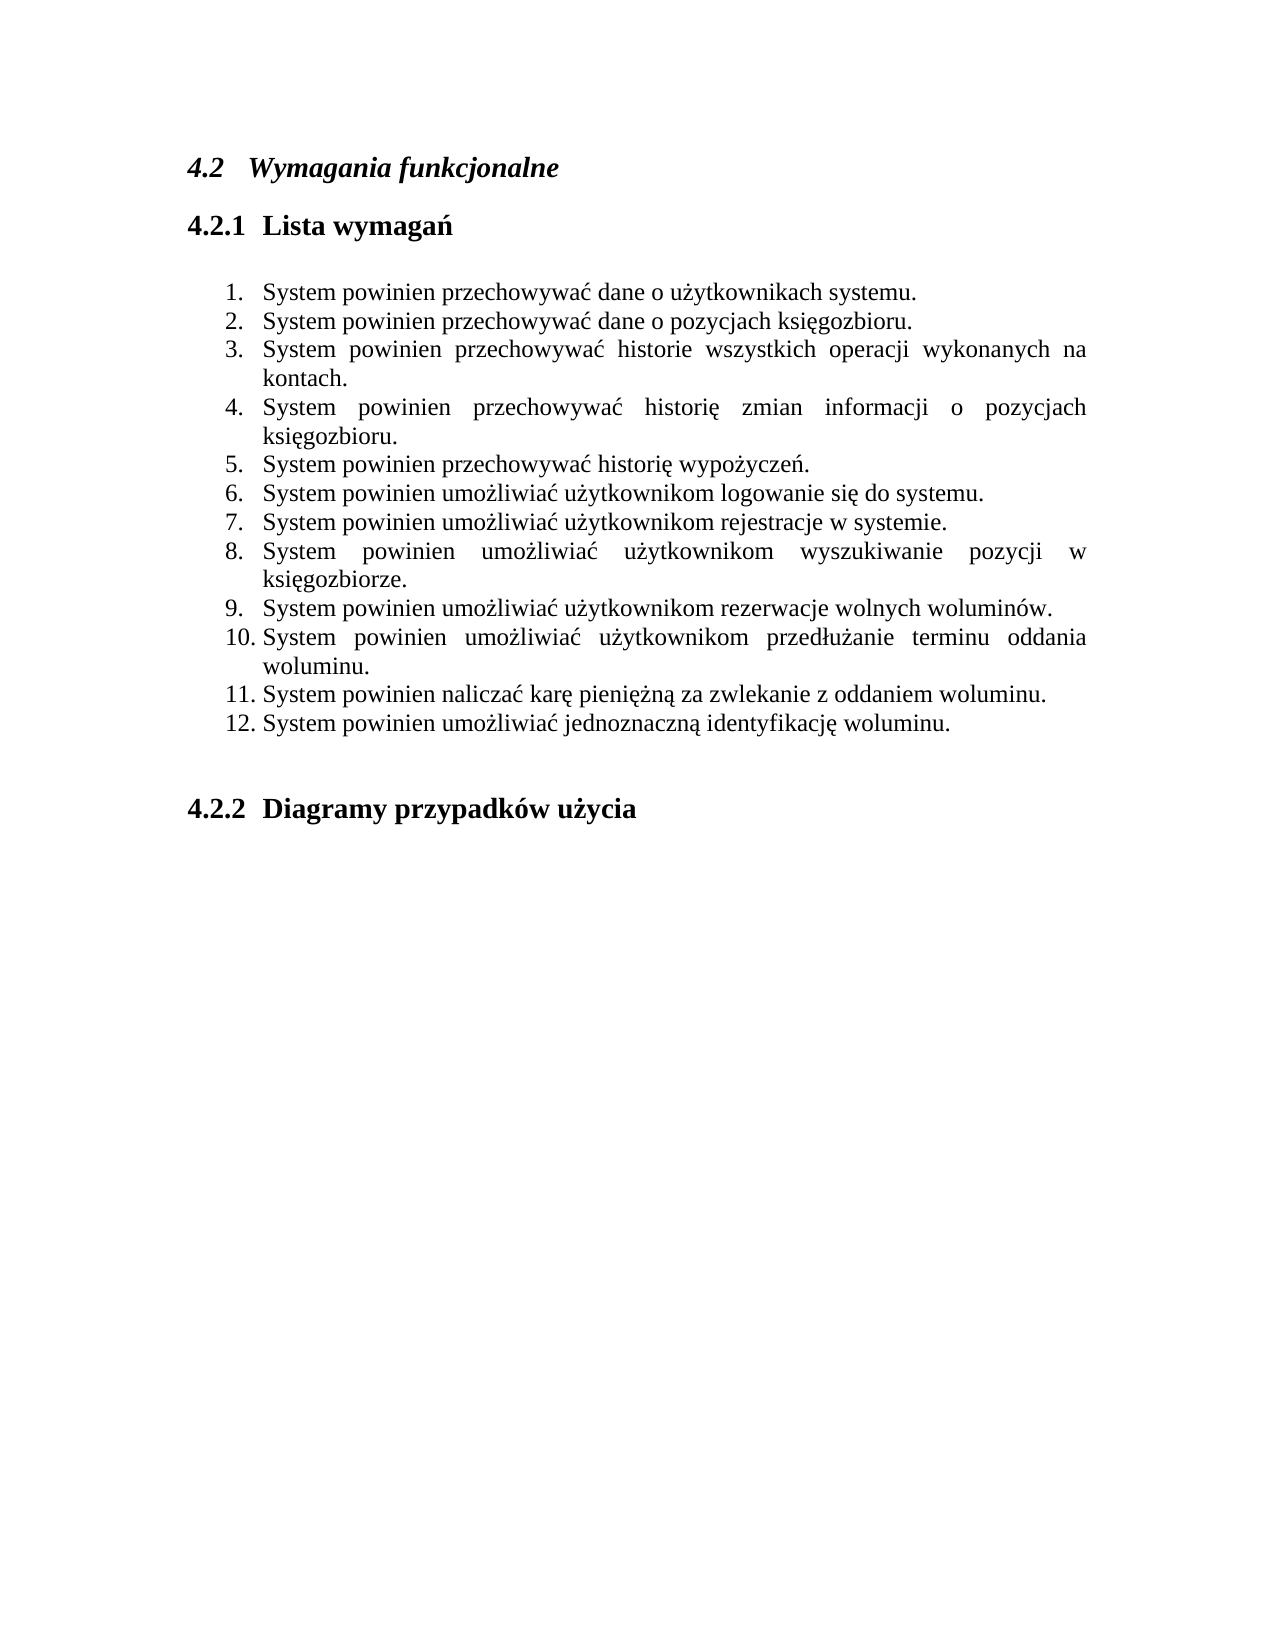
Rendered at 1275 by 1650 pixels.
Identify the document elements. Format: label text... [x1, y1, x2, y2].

list System powinien przechowywać historię zmian informacji o pozycjach księgozbioru. [225, 392, 1087, 449]
subtitle Lista wymagań [187, 208, 1087, 242]
list System powinien umożliwiać jednoznaczną identyfikację woluminu. [225, 708, 1087, 737]
list System powinien naliczać karę pieniężną za zwlekanie z oddaniem woluminu. [225, 679, 1087, 708]
list System powinien umożliwiać użytkownikom rejestracje w systemie. [225, 507, 1087, 536]
list System powinien umożliwiać użytkownikom logowanie się do systemu. [225, 478, 1087, 507]
subtitle Wymagania funkcjonalne [187, 150, 1087, 183]
list System powinien przechowywać historię wypożyczeń. [225, 449, 1087, 478]
subtitle Diagramy przypadków użycia [187, 791, 1087, 824]
list System powinien umożliwiać użytkownikom wyszukiwanie pozycji w księgozbiorze. [225, 536, 1087, 593]
list System powinien przechowywać dane o pozycjach księgozbioru. [225, 306, 1087, 334]
list System powinien przechowywać historie wszystkich operacji wykonanych na kontach. [225, 334, 1087, 392]
list System powinien przechowywać dane o użytkownikach systemu. [225, 277, 1087, 306]
list System powinien umożliwiać użytkownikom rezerwacje wolnych woluminów. [225, 593, 1087, 622]
list System powinien umożliwiać użytkownikom przedłużanie terminu oddania woluminu. [225, 622, 1087, 679]
